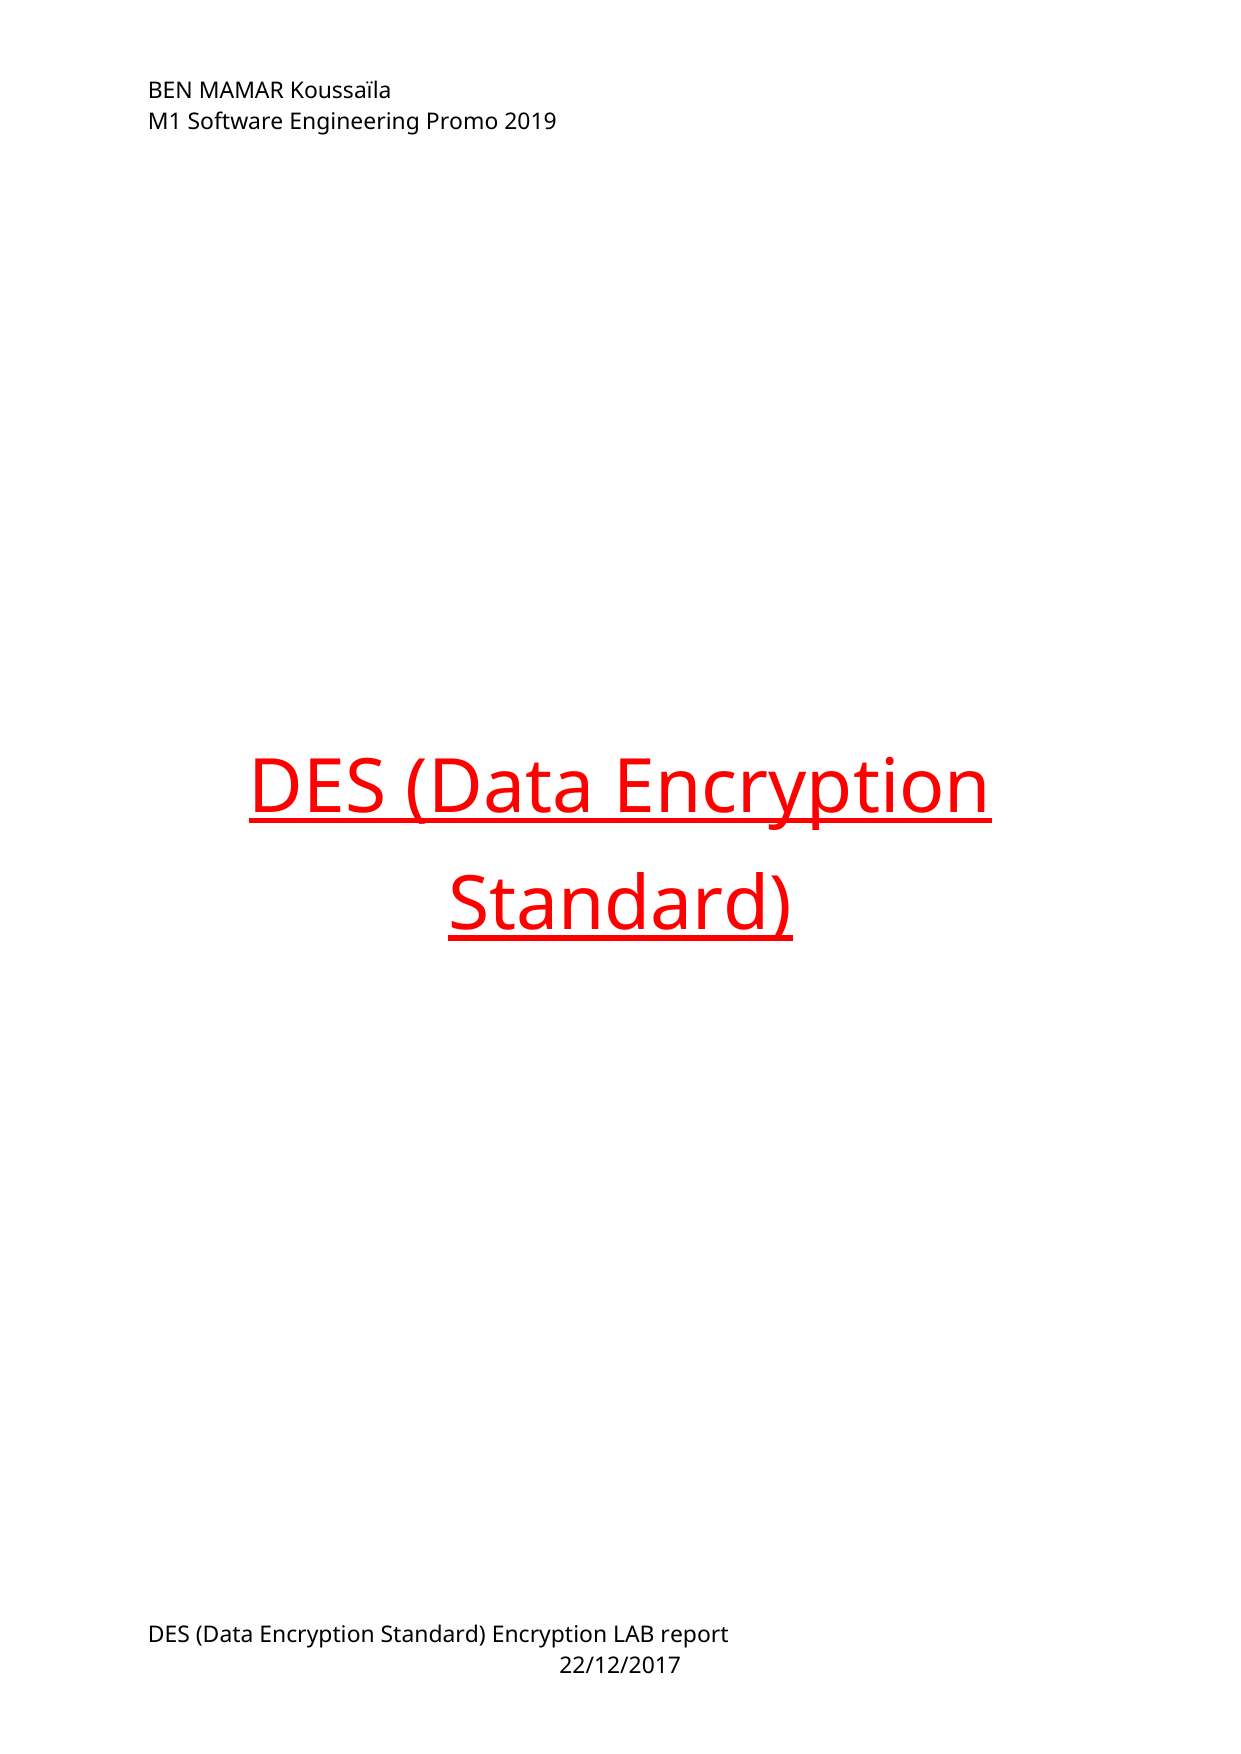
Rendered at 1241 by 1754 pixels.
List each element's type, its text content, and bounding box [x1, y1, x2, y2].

text DES (Data Encryption Standard) [148, 732, 1093, 952]
